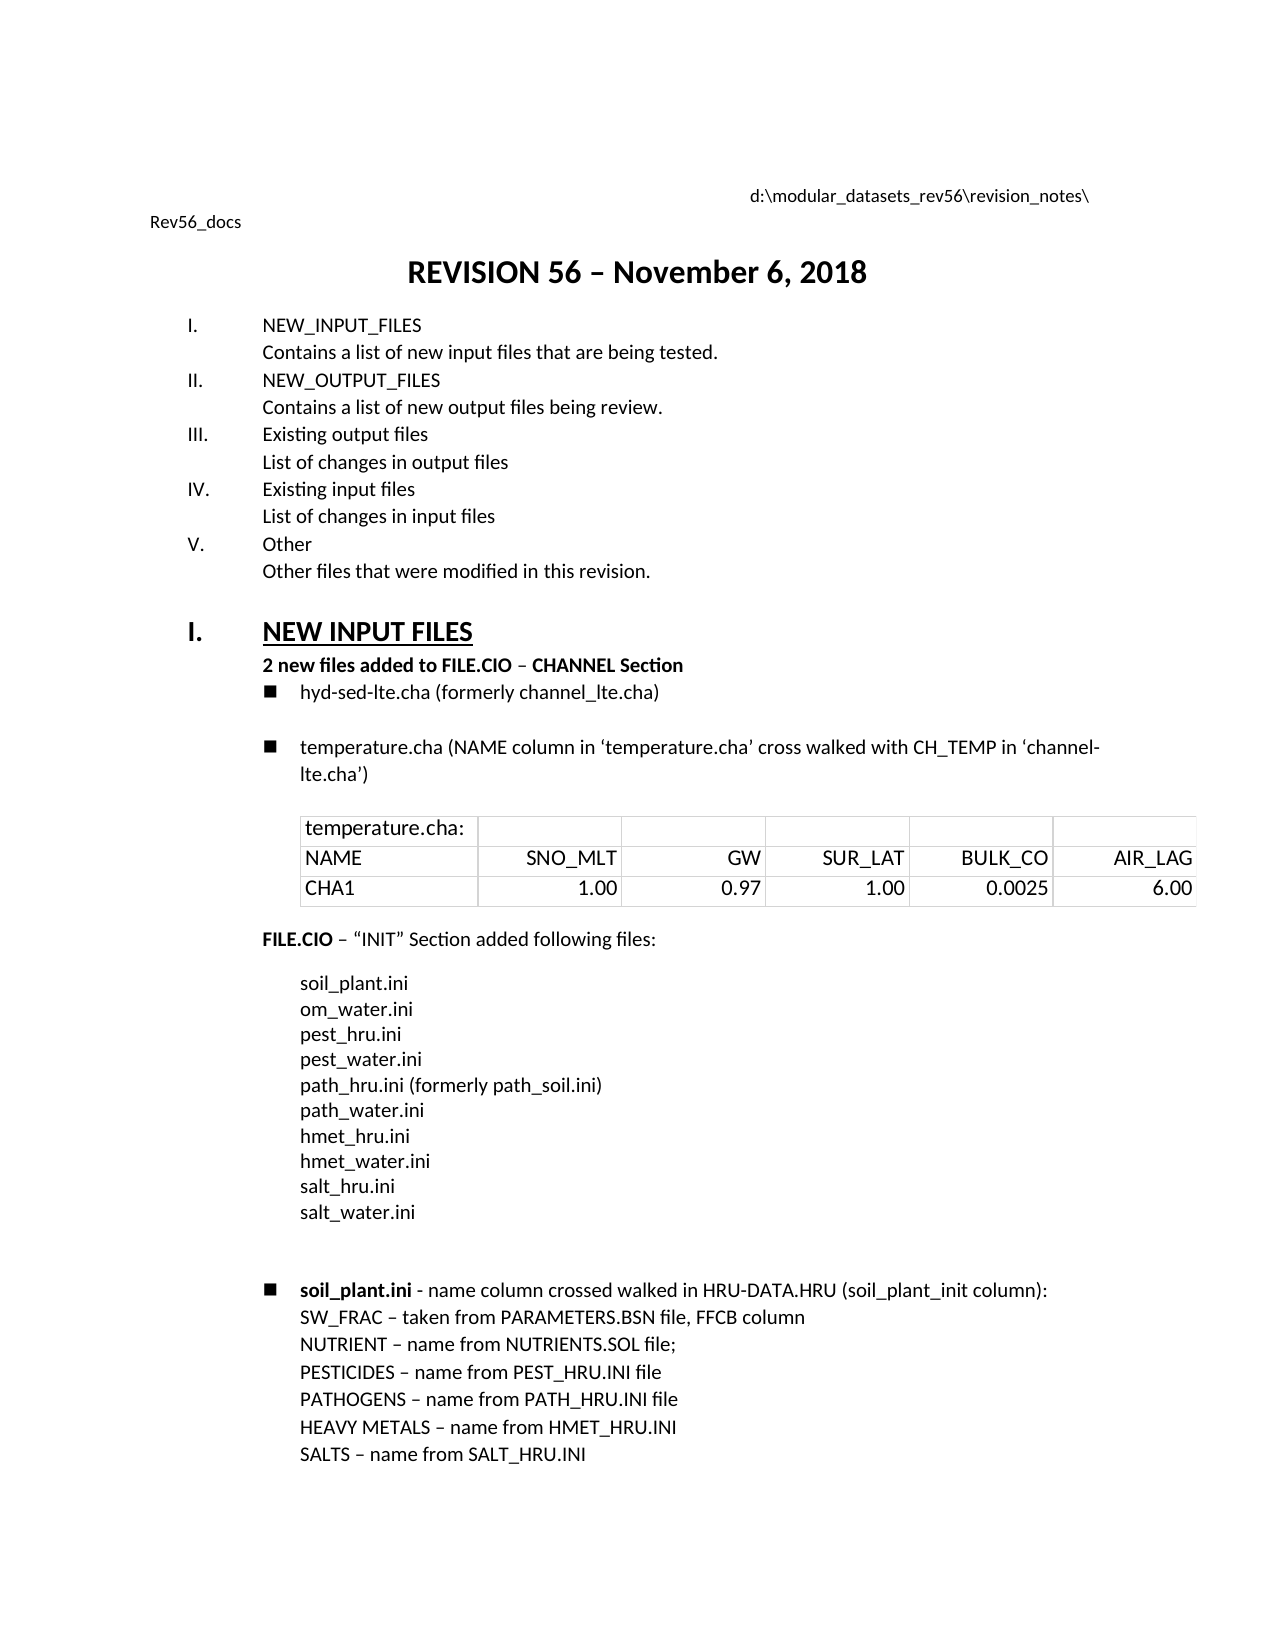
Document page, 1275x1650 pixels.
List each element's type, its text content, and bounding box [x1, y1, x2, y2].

list PESTICIDES – name from PEST_HRU.INI file [300, 1359, 1125, 1384]
list NUTRIENT – name from NUTRIENTS.SOL file; [300, 1332, 1125, 1357]
list SW_FRAC – taken from PARAMETERS.BSN file, FFCB column [300, 1304, 1125, 1330]
text hmet_hru.ini [262, 1123, 1125, 1148]
list HEAVY METALS – name from HMET_HRU.INI [300, 1414, 1125, 1439]
text salt_water.ini [262, 1199, 1125, 1224]
list Contains a list of new output files being review. [262, 394, 1125, 419]
list Existing output files [187, 422, 1125, 447]
text path_hru.ini (formerly path_soil.ini) [262, 1072, 1125, 1097]
text om_water.ini [262, 996, 1125, 1021]
list Other [187, 531, 1125, 557]
list List of changes in input files [262, 504, 1125, 529]
text pest_water.ini [262, 1047, 1125, 1072]
list SALTS – name from SALT_HRU.INI [300, 1441, 1125, 1467]
list PATHOGENS – name from PATH_HRU.INI file [300, 1386, 1125, 1412]
list Existing input files [187, 476, 1125, 502]
list Other files that were modified in this revision. [262, 558, 1125, 584]
text hmet_water.ini [262, 1148, 1125, 1174]
list NEW_OUTPUT_FILES [187, 367, 1125, 392]
list NEW_INPUT_FILES [187, 312, 1125, 337]
list temperature.cha (NAME column in ‘temperature.cha’ cross walked with CH_TEMP in ‘channel-lte.cha’) [262, 734, 1125, 787]
text pest_hru.ini [262, 1021, 1125, 1047]
text soil_plant.ini [262, 970, 1125, 996]
list NEW INPUT FILES [187, 613, 1125, 649]
list Contains a list of new input files that are being tested. [262, 339, 1125, 365]
text path_water.ini [262, 1097, 1125, 1123]
text d:\modular_datasets_rev56\revision_notes\Rev56_docs [150, 150, 1125, 233]
text REVISION 56 – November 6, 2018 [150, 251, 1125, 292]
list 2 new files added to FILE.CIO – CHANNEL Section [262, 652, 1125, 677]
text FILE.CIO – “INIT” Section added following files: [262, 926, 1125, 952]
list List of changes in output files [262, 449, 1125, 474]
text salt_hru.ini [262, 1174, 1125, 1199]
list hyd-sed-lte.cha (formerly channel_lte.cha) [262, 679, 1125, 704]
list soil_plant.ini - name column crossed walked in HRU-DATA.HRU (soil_plant_init column): [262, 1277, 1125, 1302]
